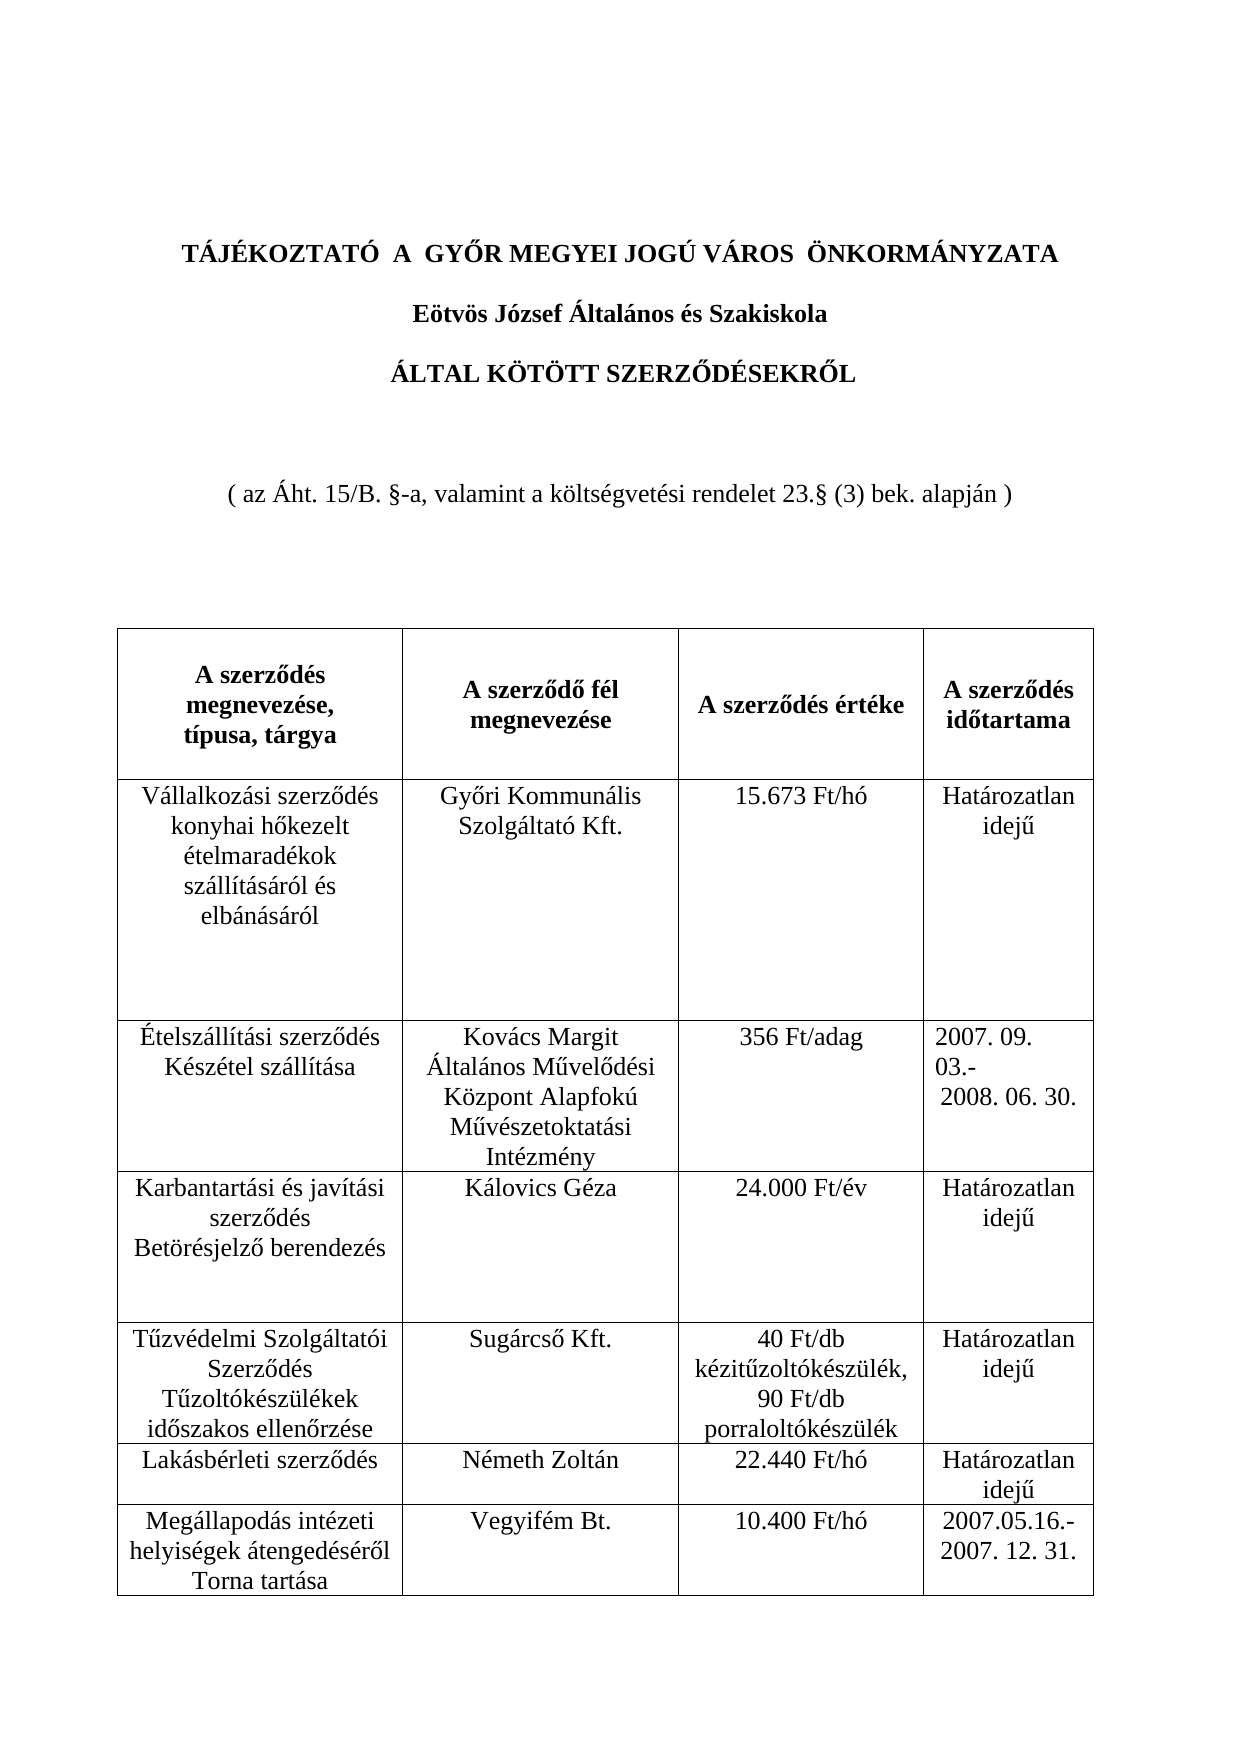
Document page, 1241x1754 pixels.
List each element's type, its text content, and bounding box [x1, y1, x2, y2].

table_cell Németh Zoltán [403, 1444, 678, 1504]
table_cell Kálovics Géza [403, 1172, 678, 1322]
text ( az Áht. 15/B. §-a, valamint a költségvetési rendelet 23.§ (3) bek. alapján ) [148, 478, 1093, 508]
text ÁLTAL KÖTÖTT SZERZŐDÉSEKRŐL [148, 358, 1093, 388]
table_cell Megállapodás intézeti helyiségek átengedéséről Torna tartása [118, 1505, 402, 1595]
text Eötvös József Általános és Szakiskola [148, 298, 1093, 328]
table_cell Győri Kommunális Szolgáltató Kft. [403, 780, 678, 1020]
table_cell 22.440 Ft/hó [679, 1444, 923, 1504]
table_header A szerződő fél megnevezése [403, 629, 678, 779]
table_cell Határozatlan idejű [924, 1444, 1093, 1504]
table_header A szerződés értéke [679, 629, 923, 779]
table_cell 40 Ft/db kézitűzoltókészülék, 90 Ft/db porraloltókészülék [679, 1323, 923, 1443]
table_cell Kovács Margit Általános Művelődési Központ Alapfokú Művészetoktatási Intézmény [403, 1021, 678, 1171]
table_cell 24.000 Ft/év [679, 1172, 923, 1322]
text TÁJÉKOZTATÓ A GYŐR MEGYEI JOGÚ VÁROS ÖNKORMÁNYZATA [148, 238, 1093, 268]
table_cell Ételszállítási szerződés Készétel szállítása [118, 1021, 402, 1171]
table_header A szerződés időtartama [924, 629, 1093, 779]
table_cell 15.673 Ft/hó [679, 780, 923, 1020]
table_cell Karbantartási és javítási szerződés Betörésjelző berendezés [118, 1172, 402, 1322]
table_cell Tűzvédelmi Szolgáltatói Szerződés Tűzoltókészülékek időszakos ellenőrzése [118, 1323, 402, 1443]
table_cell Határozatlan idejű [924, 1172, 1093, 1322]
table_cell 356 Ft/adag [679, 1021, 923, 1171]
table_cell Sugárcső Kft. [403, 1323, 678, 1443]
table_cell Határozatlan idejű [924, 780, 1093, 1020]
table_cell 2007.05.16.- 2007. 12. 31. [924, 1505, 1093, 1595]
table_cell 2007. 09. 03.- 2008. 06. 30. [924, 1021, 1093, 1171]
table_cell Határozatlan idejű [924, 1323, 1093, 1443]
table_cell 10.400 Ft/hó [679, 1505, 923, 1595]
table_cell Vállalkozási szerződés konyhai hőkezelt ételmaradékok szállításáról és elbánásáról [118, 780, 402, 1020]
table_cell Vegyifém Bt. [403, 1505, 678, 1595]
table_header A szerződés megnevezése, típusa, tárgya [118, 629, 402, 779]
table_cell Lakásbérleti szerződés [118, 1444, 402, 1504]
